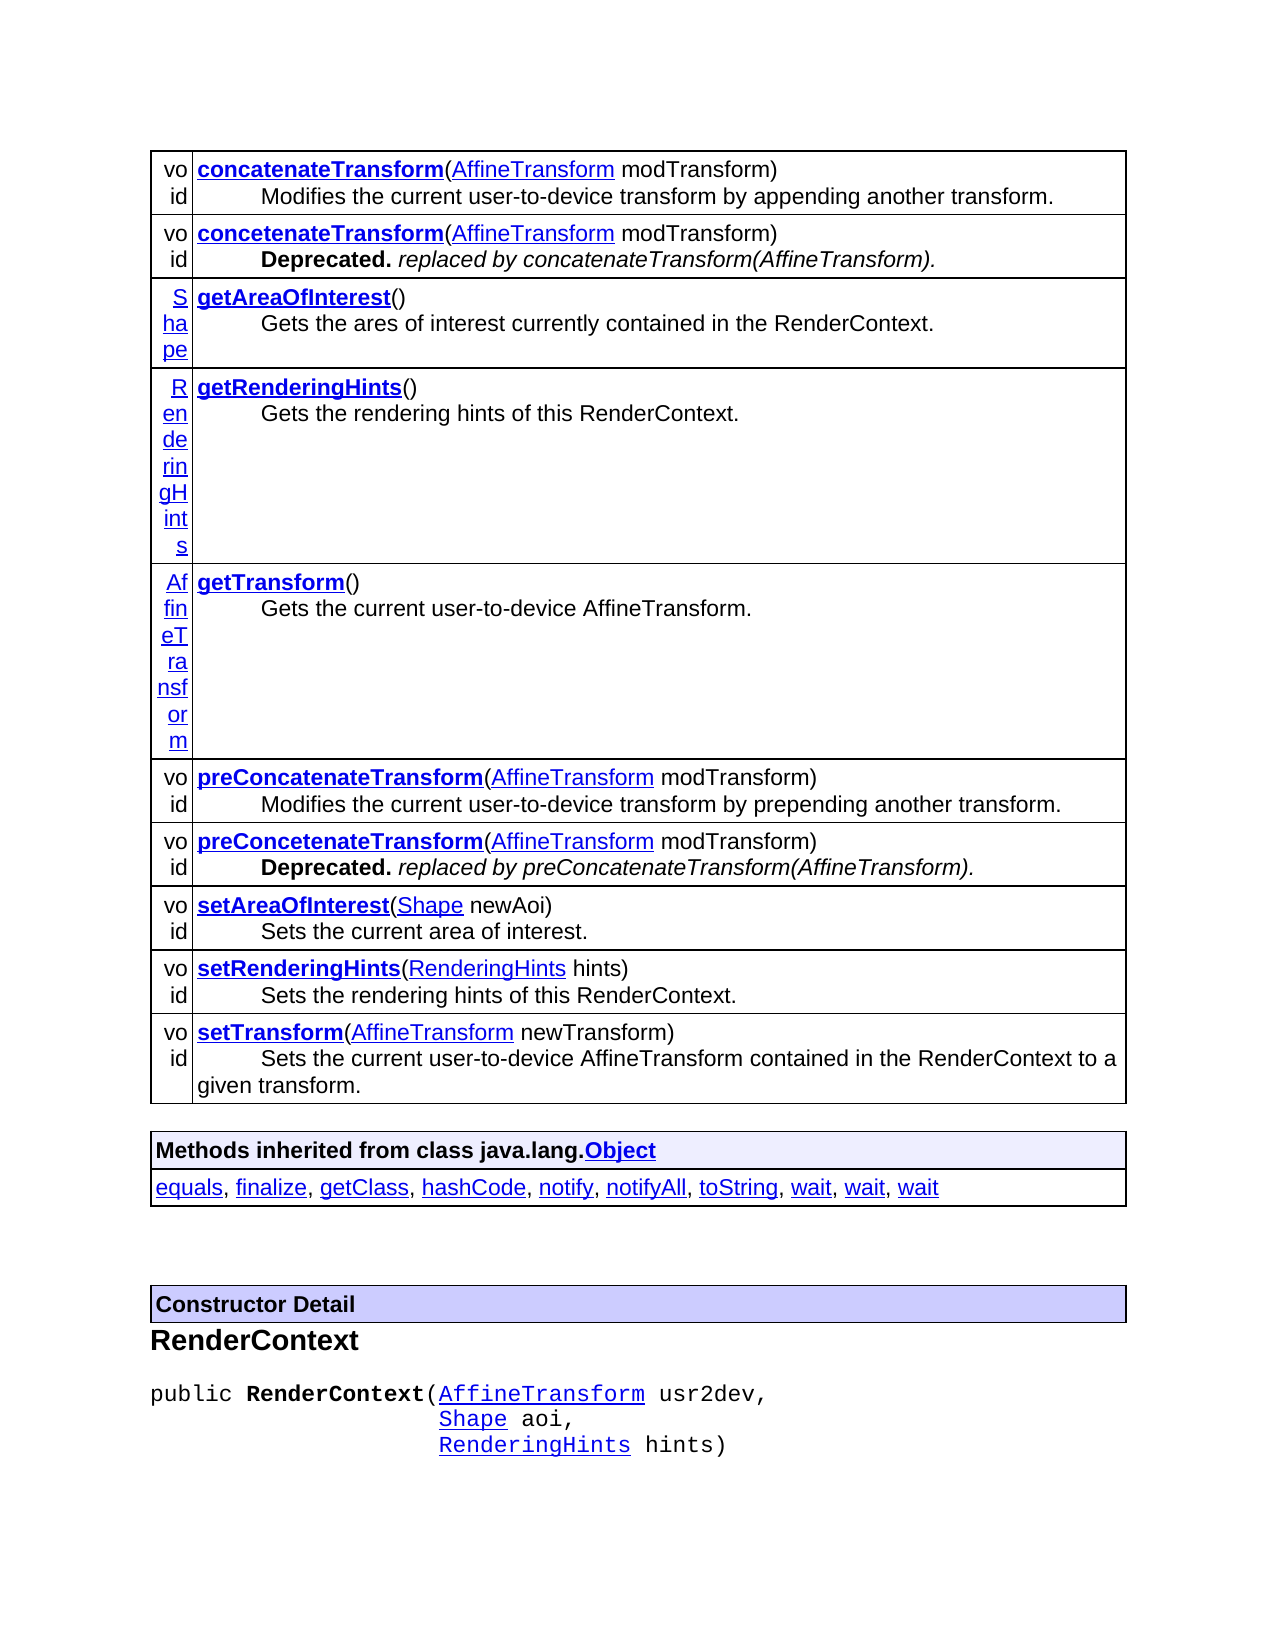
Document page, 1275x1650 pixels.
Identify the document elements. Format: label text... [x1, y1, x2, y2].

table_cell concetenateTransform(AffineTransform modTransform) Deprecated. replaced by concatenateTransform(AffineTransform). [193, 215, 1125, 277]
table_cell concatenateTransform(AffineTransform modTransform) Modifies the current user-to-device transform by appending another transform. [193, 152, 1125, 214]
table_cell void [152, 760, 192, 822]
table_cell void [152, 951, 192, 1013]
table_cell setAreaOfInterest(Shape newAoi) Sets the current area of interest. [193, 887, 1125, 949]
table_cell void [152, 152, 192, 214]
table_header Constructor Detail [152, 1286, 1125, 1322]
table_cell void [152, 823, 192, 885]
table_cell void [152, 1014, 192, 1103]
table_cell void [152, 887, 192, 949]
table_cell setRenderingHints(RenderingHints hints) Sets the rendering hints of this RenderContext. [193, 951, 1125, 1013]
table_cell AffineTransform [152, 564, 192, 758]
table_cell void [152, 215, 192, 277]
table_cell setTransform(AffineTransform newTransform) Sets the current user-to-device AffineTransform contained in the RenderContext to a given transform. [193, 1014, 1125, 1103]
table_cell getTransform() Gets the current user-to-device AffineTransform. [193, 564, 1125, 758]
table_cell getAreaOfInterest() Gets the ares of interest currently contained in the RenderContext. [193, 279, 1125, 367]
table_cell getRenderingHints() Gets the rendering hints of this RenderContext. [193, 369, 1125, 563]
table_cell Shape [152, 279, 192, 367]
table_cell preConcetenateTransform(AffineTransform modTransform) Deprecated. replaced by preConcatenateTransform(AffineTransform). [193, 823, 1125, 885]
table_header Methods inherited from class java.lang.Object [152, 1132, 1125, 1168]
table_cell RenderingHints [152, 369, 192, 563]
table_cell equals, finalize, getClass, hashCode, notify, notifyAll, toString, wait, wait, wait [152, 1170, 1125, 1205]
text public RenderContext(AffineTransform usr2dev, Shape aoi, RenderingHints hints) [150, 1382, 1125, 1460]
subtitle RenderContext [150, 1323, 1125, 1357]
table_cell preConcatenateTransform(AffineTransform modTransform) Modifies the current user-to-device transform by prepending another transform. [193, 760, 1125, 822]
